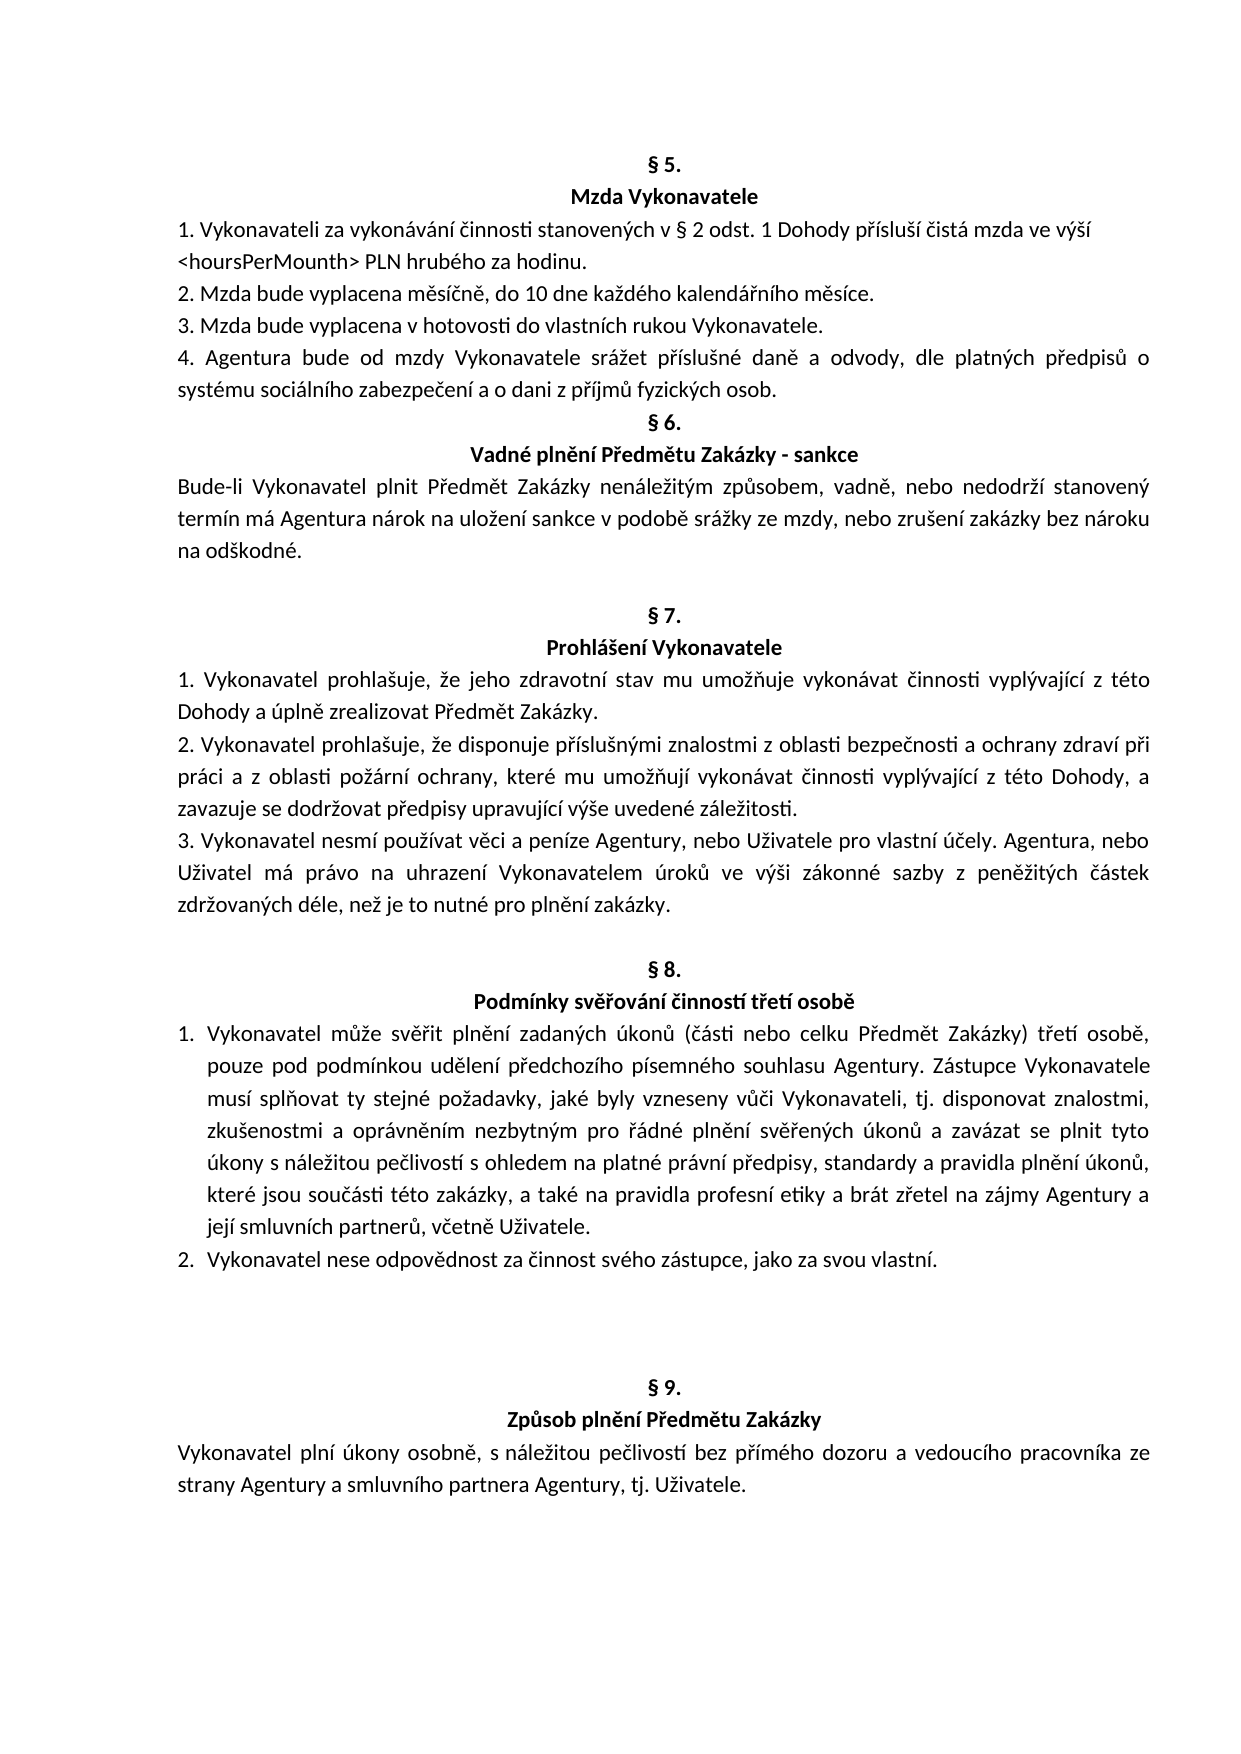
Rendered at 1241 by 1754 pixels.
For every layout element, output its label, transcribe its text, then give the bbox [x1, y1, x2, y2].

text Vykonavatel plní úkony osobně, s náležitou pečlivostí bez přímého dozoru a vedoucího pracovníka ze strany Agentury a smluvního partnera Agentury, tj. Uživatele. [177, 1438, 1152, 1498]
text § 8. [177, 955, 1152, 983]
text § 5. [177, 150, 1152, 178]
text Podmínky svěřování činností třetí osobě [177, 987, 1152, 1015]
text § 9. [177, 1373, 1152, 1401]
list Vykonavatel nese odpovědnost za činnost svého zástupce, jako za svou vlastní. [177, 1245, 1152, 1273]
text 3. Vykonavatel nesmí používat věci a peníze Agentury, nebo Uživatele pro vlastní účely. Agentura, nebo Uživatel má právo na uhrazení Vykonavatelem úroků ve výši zákonné sazby z peněžitých částek zdržovaných déle, než je to nutné pro plnění zakázky. [177, 826, 1152, 919]
text 1. Vykonavateli za vykonávání činnosti stanovených v § 2 odst. 1 Dohody přísluší čistá mzda ve výší <hoursPerMounth> PLN hrubého za hodinu. [177, 215, 1152, 275]
text Prohlášení Vykonavatele [177, 633, 1152, 661]
text Mzda Vykonavatele [177, 182, 1152, 211]
list Vykonavatel může svěřit plnění zadaných úkonů (části nebo celku Předmět Zakázky) třetí osobě, pouze pod podmínkou udělení předchozího písemného souhlasu Agentury. Zástupce Vykonavatele musí splňovat ty stejné požadavky, jaké byly vzneseny vůči Vykonavateli, tj. disponovat znalostmi, zkušenostmi a oprávněním nezbytným pro řádné plnění svěřených úkonů a zavázat se plnit tyto úkony s náležitou pečlivostí s ohledem na platné právní předpisy, standardy a pravidla plnění úkonů, které jsou součásti této zakázky, a také na pravidla profesní etiky a brát zřetel na zájmy Agentury a její smluvních partnerů, včetně Uživatele. [177, 1019, 1152, 1241]
text § 7. [177, 601, 1152, 629]
text 2. Vykonavatel prohlašuje, že disponuje příslušnými znalostmi z oblasti bezpečnosti a ochrany zdraví při práci a z oblasti požární ochrany, které mu umožňují vykonávat činnosti vyplývající z této Dohody, a zavazuje se dodržovat předpisy upravující výše uvedené záležitosti. [177, 730, 1152, 822]
text 1. Vykonavatel prohlašuje, že jeho zdravotní stav mu umožňuje vykonávat činnosti vyplývající z této Dohody a úplně zrealizovat Předmět Zakázky. [177, 665, 1152, 726]
text 3. Mzda bude vyplacena v hotovosti do vlastních rukou Vykonavatele. [177, 311, 1152, 339]
text § 6. [177, 408, 1152, 436]
text 2. Mzda bude vyplacena měsíčně, do 10 dne každého kalendářního měsíce. [177, 279, 1152, 307]
text Bude-li Vykonavatel plnit Předmět Zakázky nenáležitým způsobem, vadně, nebo nedodrží stanovený termín má Agentura nárok na uložení sankce v podobě srážky ze mzdy, nebo zrušení zakázky bez nároku na odškodné. [177, 472, 1152, 564]
text 4. Agentura bude od mzdy Vykonavatele srážet příslušné daně a odvody, dle platných předpisů o systému sociálního zabezpečení a o dani z příjmů fyzických osob. [177, 343, 1152, 404]
text Vadné plnění Předmětu Zakázky - sankce [177, 440, 1152, 468]
text Způsob plnění Předmětu Zakázky [177, 1406, 1152, 1434]
